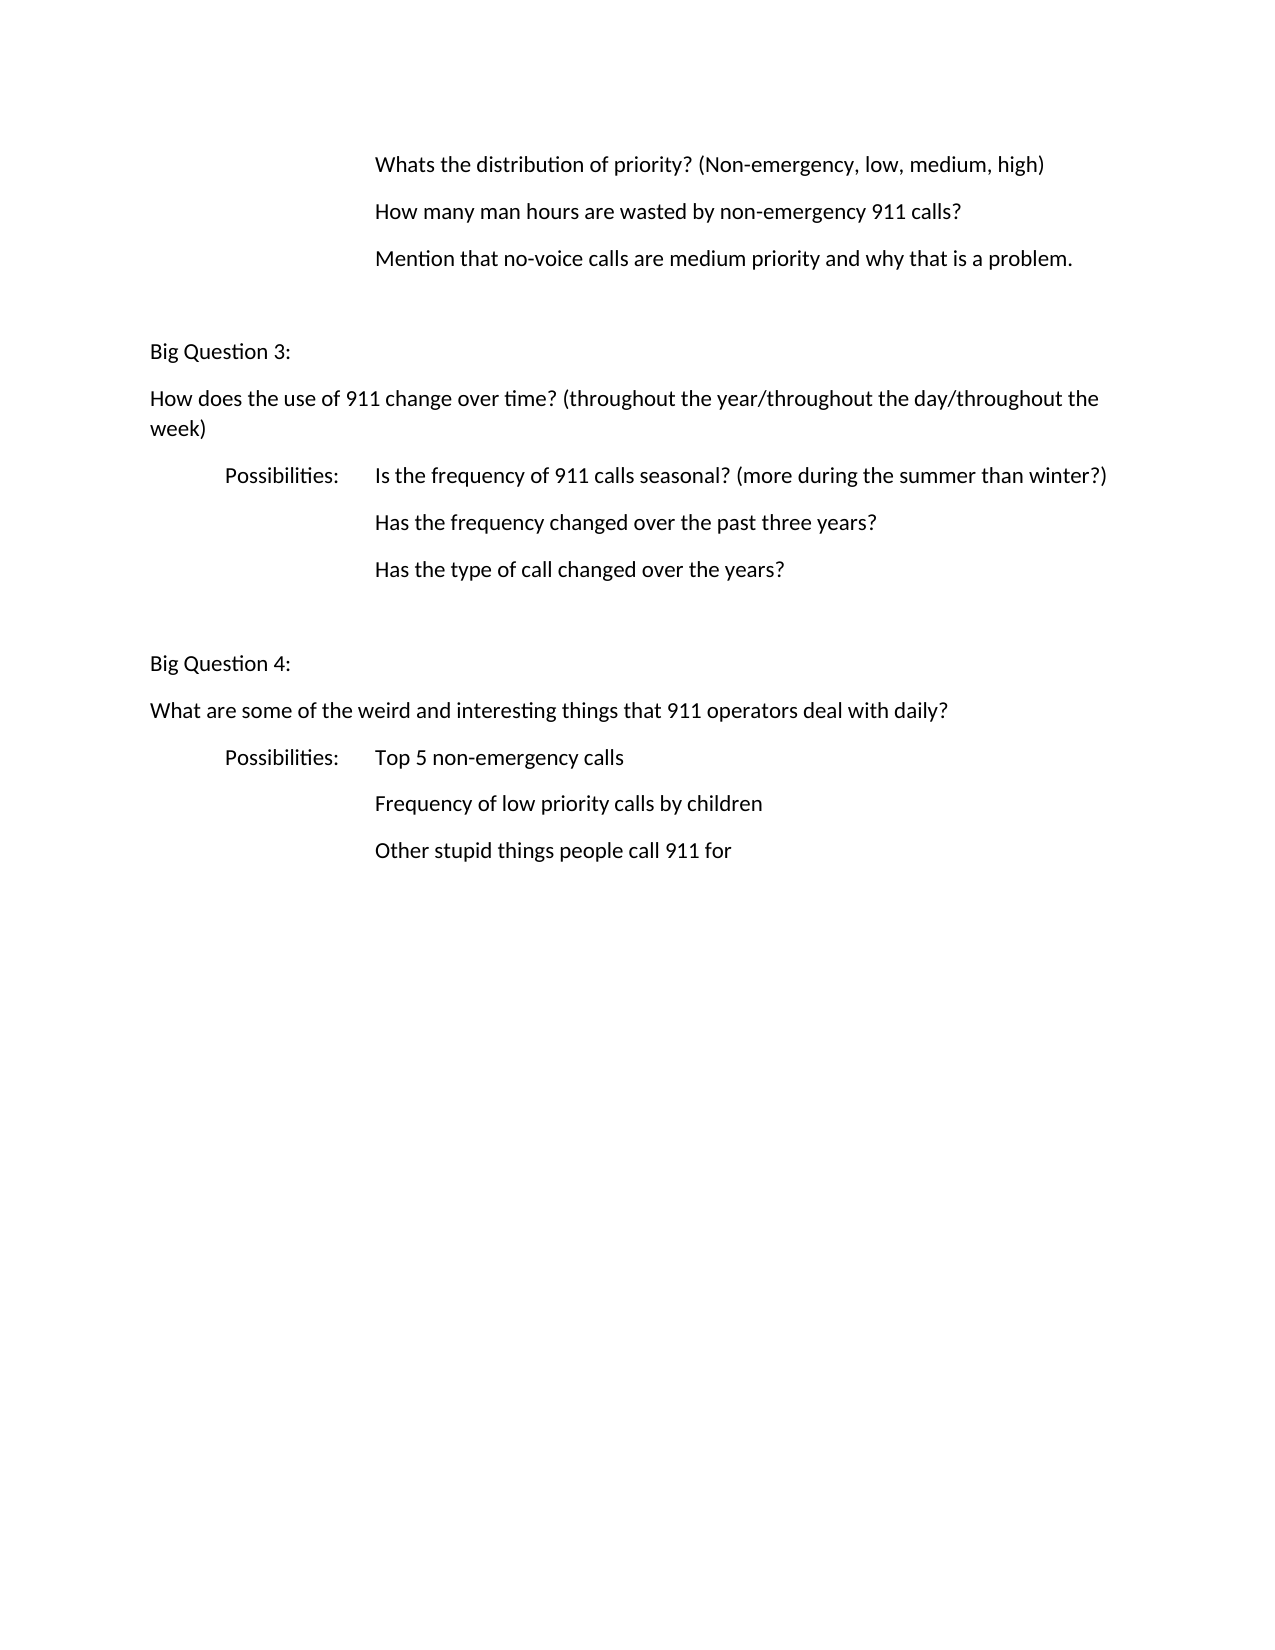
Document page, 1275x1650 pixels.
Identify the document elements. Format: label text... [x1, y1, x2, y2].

text Has the frequency changed over the past three years? [150, 508, 1125, 536]
text Other stupid things people call 911 for [150, 836, 1125, 864]
text Big Question 4: [150, 649, 1125, 677]
text What are some of the weird and interesting things that 911 operators deal with daily? [150, 696, 1125, 724]
text Frequency of low priority calls by children [150, 789, 1125, 818]
text Has the type of call changed over the years? [150, 555, 1125, 583]
text How does the use of 911 change over time? (throughout the year/throughout the day/throughout the week) [150, 384, 1125, 443]
text Possibilities: Top 5 non-emergency calls [150, 743, 1125, 771]
text Mention that no-voice calls are medium priority and why that is a problem. [150, 244, 1125, 272]
text Whats the distribution of priority? (Non-emergency, low, medium, high) [150, 150, 1125, 178]
text How many man hours are wasted by non-emergency 911 calls? [150, 197, 1125, 225]
text Possibilities: Is the frequency of 911 calls seasonal? (more during the summer than winter?) [150, 461, 1125, 489]
text Big Question 3: [150, 337, 1125, 366]
